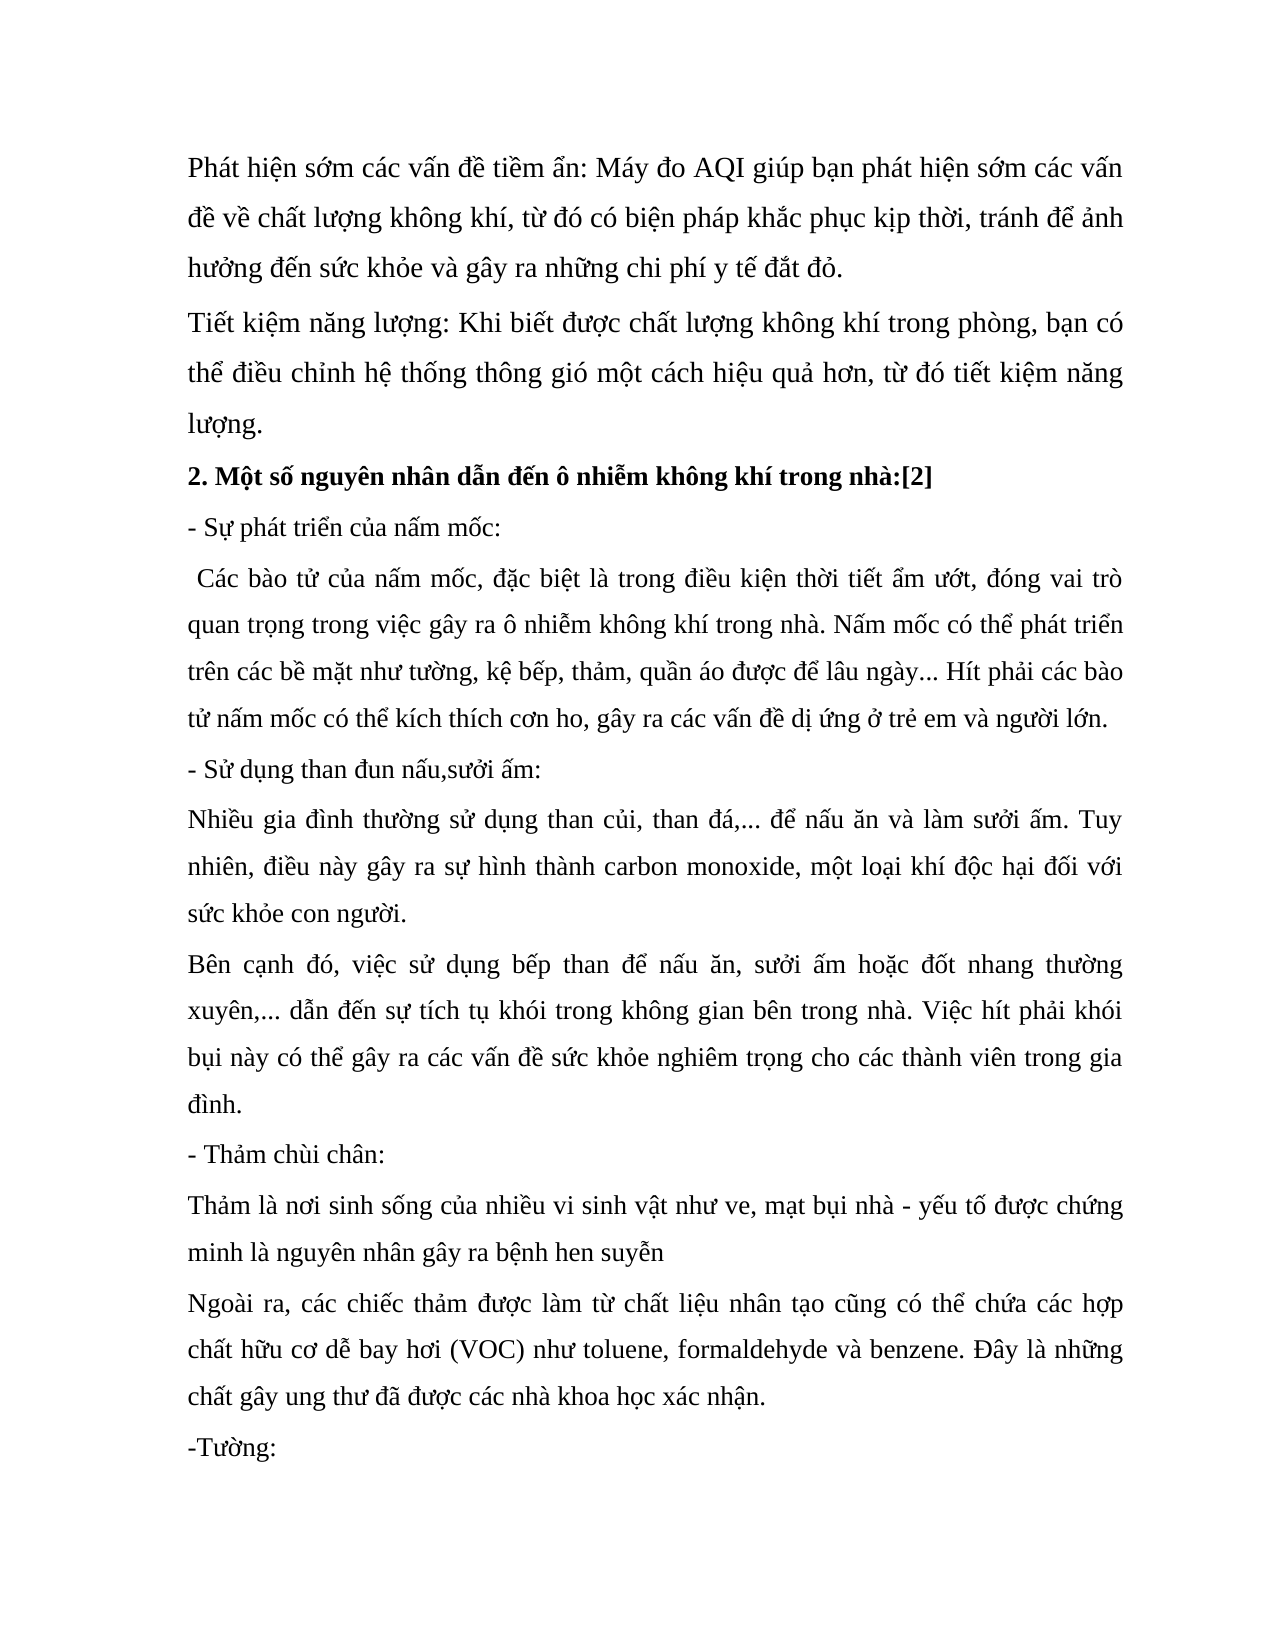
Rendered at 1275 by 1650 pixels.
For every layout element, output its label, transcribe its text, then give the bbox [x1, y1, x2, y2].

text Bên cạnh đó, việc sử dụng bếp than để nấu ăn, sưởi ấm hoặc đốt nhang thường xuyên,... dẫn đến sự tích tụ khói trong không gian bên trong nhà. Việc hít phải khói bụi này có thể gây ra các vấn đề sức khỏe nghiêm trọng cho các thành viên trong gia đình. [187, 948, 1125, 1119]
text - Sự phát triển của nấm mốc: [187, 511, 1125, 542]
text - Thảm chùi chân: [187, 1138, 1125, 1170]
text Các bào tử của nấm mốc, đặc biệt là trong điều kiện thời tiết ẩm ướt, đóng vai trò quan trọng trong việc gây ra ô nhiễm không khí trong nhà. Nấm mốc có thể phát triển trên các bề mặt như tường, kệ bếp, thảm, quần áo được để lâu ngày... Hít phải các bào tử nấm mốc có thể kích thích cơn ho, gây ra các vấn đề dị ứng ở trẻ em và người lớn. [187, 562, 1125, 733]
text Nhiều gia đình thường sử dụng than củi, than đá,... để nấu ăn và làm sưởi ấm. Tuy nhiên, điều này gây ra sự hình thành carbon monoxide, một loại khí độc hại đối với sức khỏe con người. [187, 803, 1125, 928]
text -Tường: [187, 1431, 1125, 1462]
text Phát hiện sớm các vấn đề tiềm ẩn: Máy đo AQI giúp bạn phát hiện sớm các vấn đề về chất lượng không khí, từ đó có biện pháp khắc phục kịp thời, tránh để ảnh hưởng đến sức khỏe và gây ra những chi phí y tế đắt đỏ. [187, 150, 1125, 284]
text Thảm là nơi sinh sống của nhiều vi sinh vật như ve, mạt bụi nhà - yếu tố được chứng minh là nguyên nhân gây ra bệnh hen suyễn [187, 1189, 1125, 1267]
text Ngoài ra, các chiếc thảm được làm từ chất liệu nhân tạo cũng có thể chứa các hợp chất hữu cơ dễ bay hơi (VOC) như toluene, formaldehyde và benzene. Đây là những chất gây ung thư đã được các nhà khoa học xác nhận. [187, 1287, 1125, 1411]
text Tiết kiệm năng lượng: Khi biết được chất lượng không khí trong phòng, bạn có thể điều chỉnh hệ thống thông gió một cách hiệu quả hơn, từ đó tiết kiệm năng lượng. [187, 305, 1125, 439]
text - Sử dụng than đun nấu,sưởi ấm: [187, 753, 1125, 784]
text 2. Một số nguyên nhân dẫn đến ô nhiễm không khí trong nhà:[2] [187, 460, 1125, 491]
